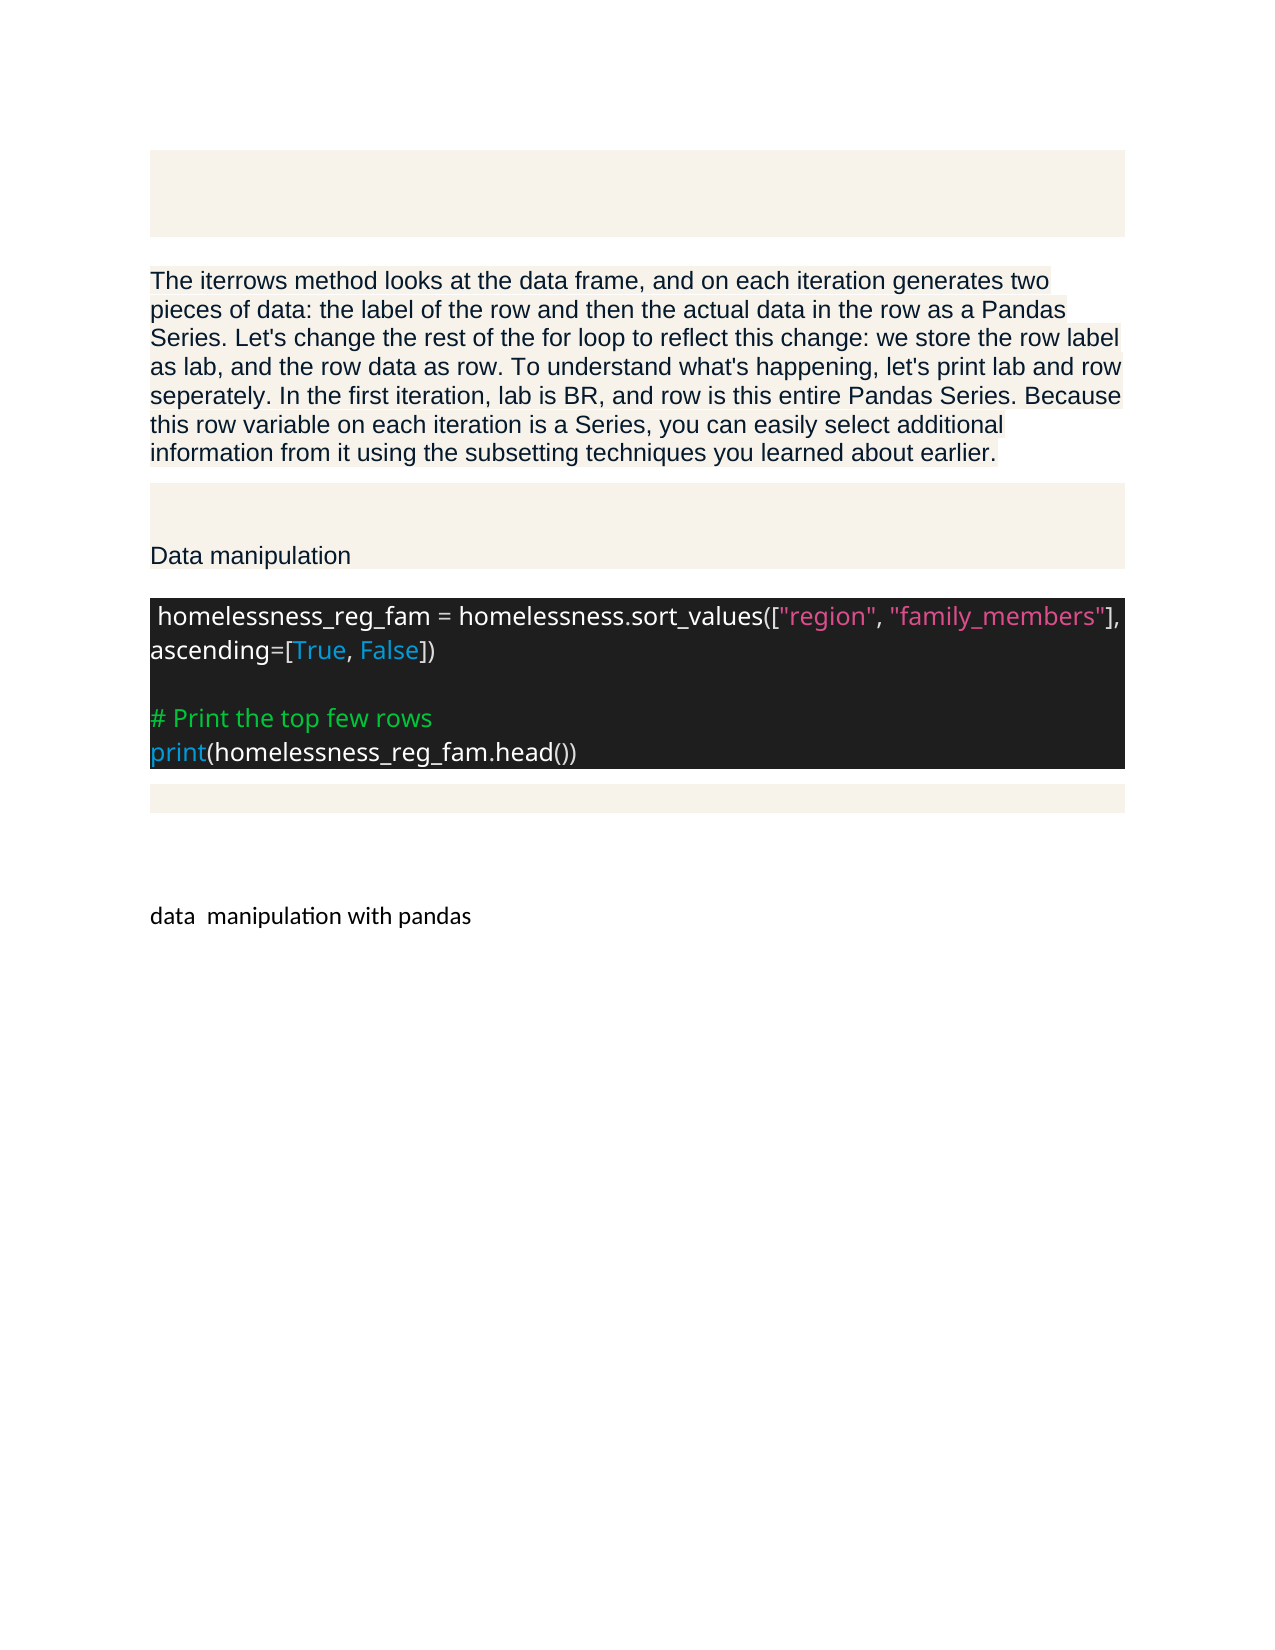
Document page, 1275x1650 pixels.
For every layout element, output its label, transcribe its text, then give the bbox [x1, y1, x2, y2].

text # Print the top few rows [150, 701, 1125, 735]
text The iterrows method looks at the data frame, and on each iteration generates two pieces of data: the label of the row and then the actual data in the row as a Pandas Series. Let's change the rest of the for loop to reflect this change: we store the row label as lab, and the row data as row. To understand what's happening, let's print lab and row seperately. In the first iteration, lab is BR, and row is this entire Pandas Series. Because this row variable on each iteration is a Series, you can easily select additional information from it using the subsetting techniques you learned about earlier. [150, 266, 1125, 467]
text homelessness_reg_fam = homelessness.sort_values(["region", "family_members"], ascending=[True, False]) [150, 598, 1125, 667]
text data manipulation with pandas [150, 900, 1125, 930]
text print(homelessness_reg_fam.head()) [150, 735, 1125, 769]
text Data manipulation [150, 541, 1125, 569]
